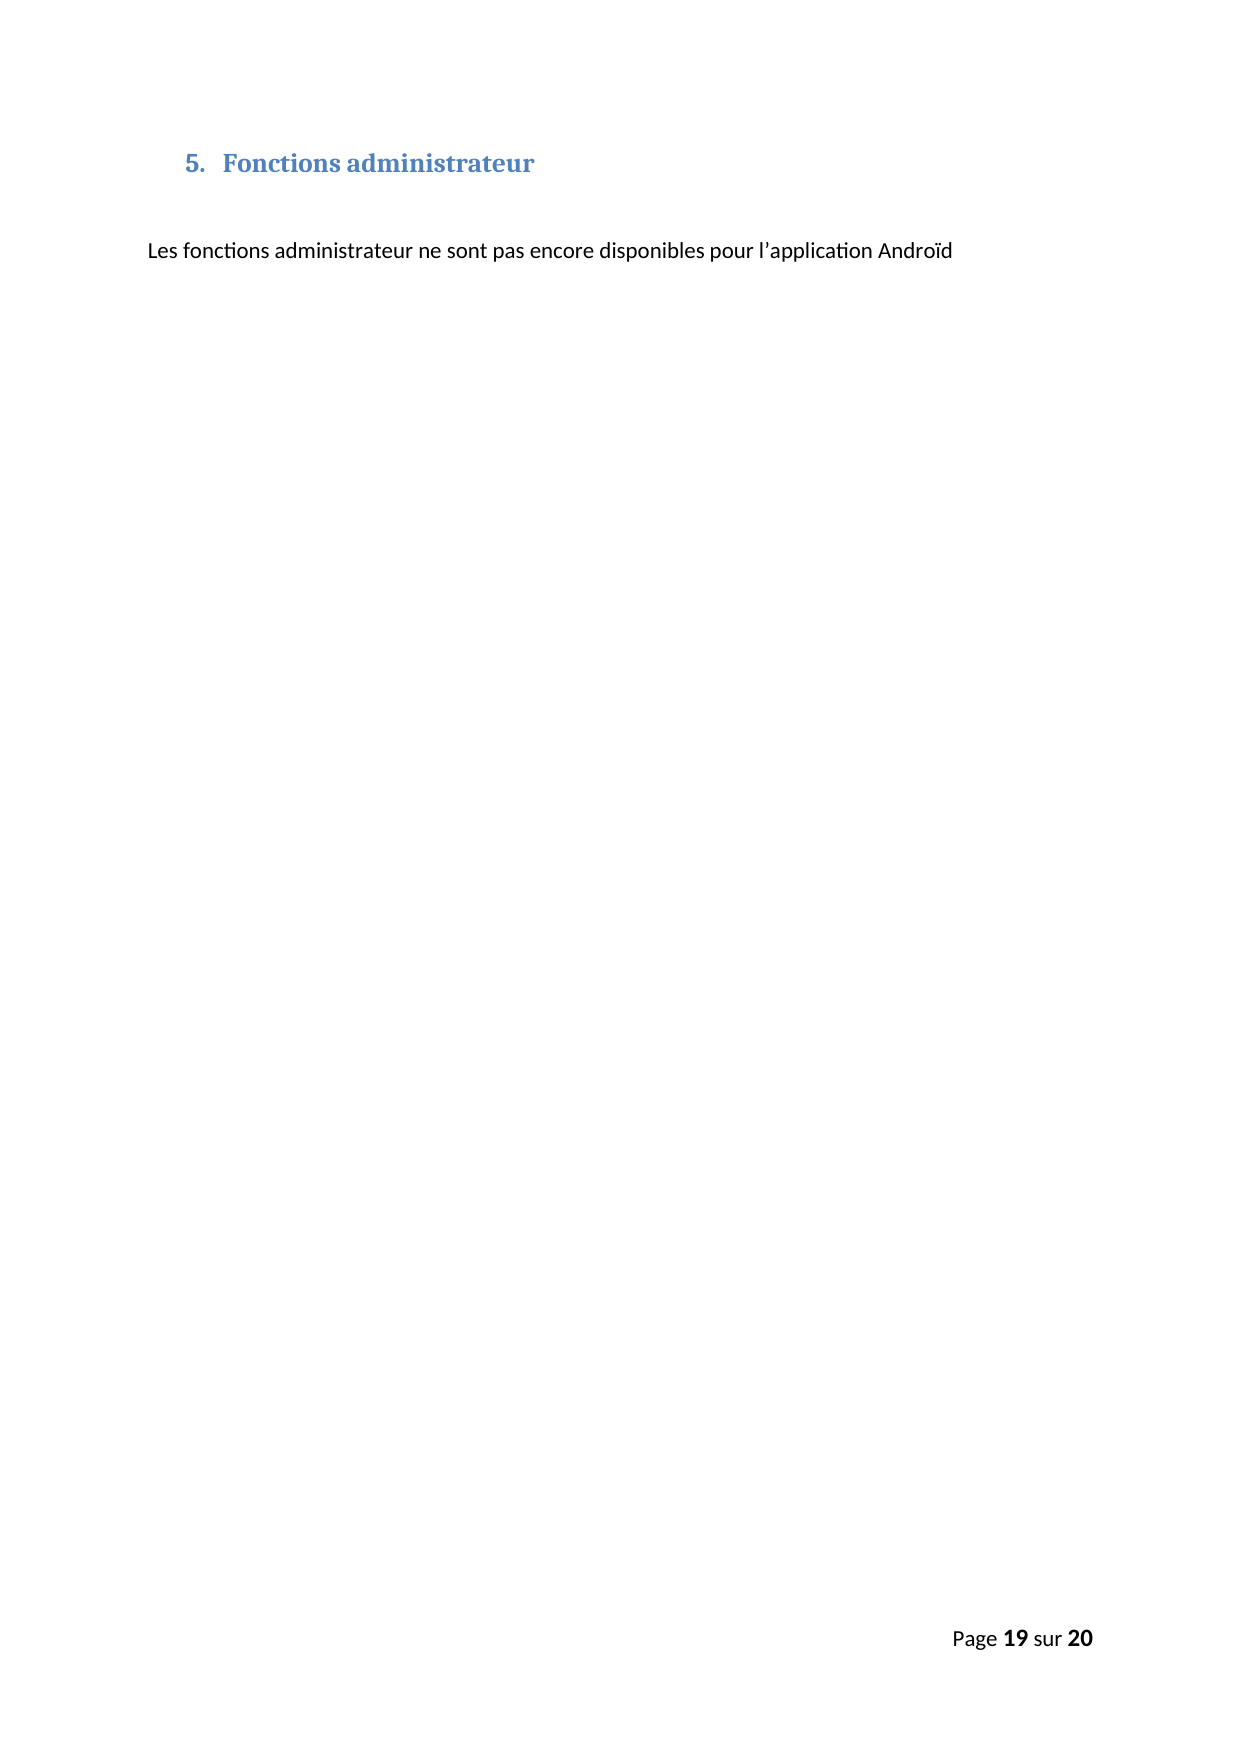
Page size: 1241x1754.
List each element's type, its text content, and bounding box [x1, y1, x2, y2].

text Les fonctions administrateur ne sont pas encore disponibles pour l’application Androïd [148, 236, 1093, 264]
subtitle Fonctions administrateur [185, 148, 1093, 179]
